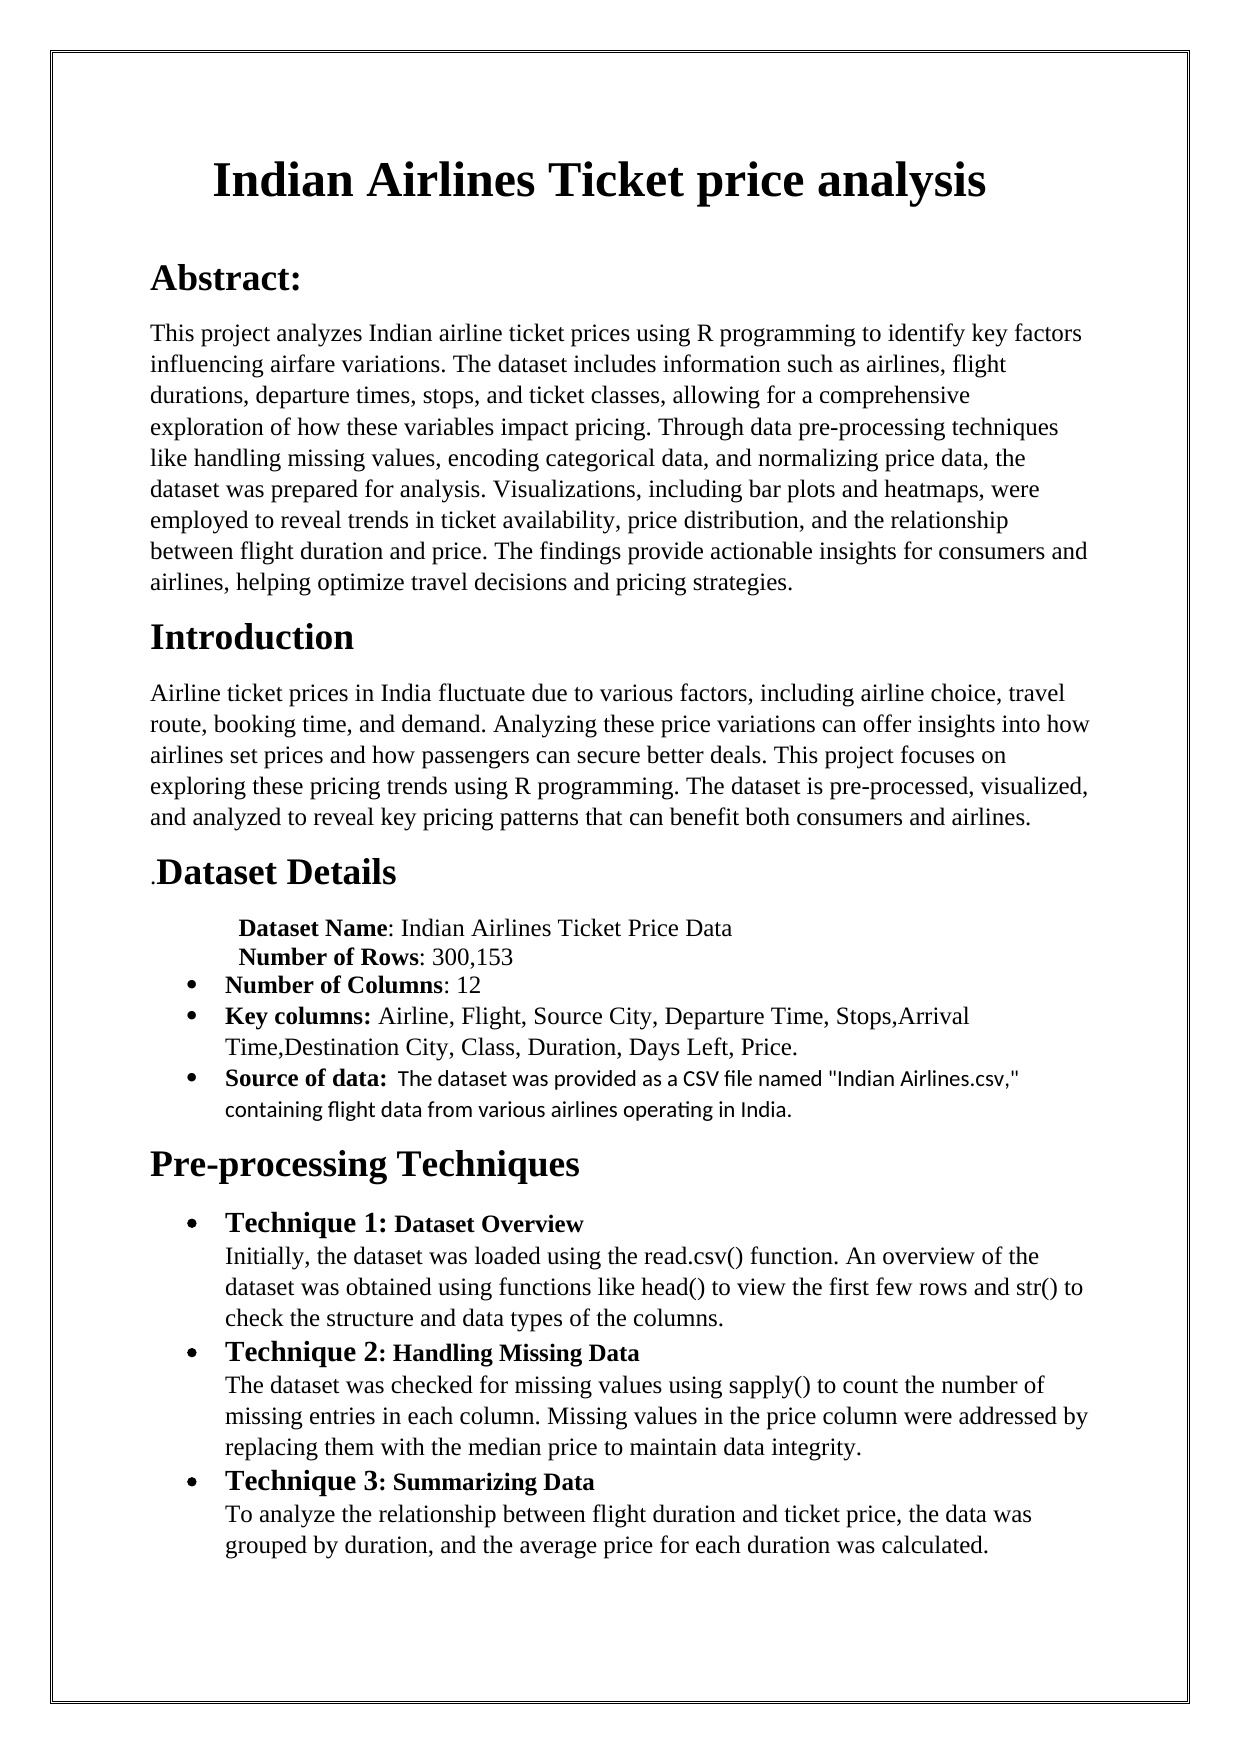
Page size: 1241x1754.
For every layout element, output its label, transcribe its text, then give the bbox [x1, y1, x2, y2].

text This project analyzes Indian airline ticket prices using R programming to identify key factors influencing airfare variations. The dataset includes information such as airlines, flight durations, departure times, stops, and ticket classes, allowing for a comprehensive exploration of how these variables impact pricing. Through data pre-processing techniques like handling missing values, encoding categorical data, and normalizing price data, the dataset was prepared for analysis. Visualizations, including bar plots and heatmaps, were employed to reveal trends in ticket availability, price distribution, and the relationship between flight duration and price. The findings provide actionable insights for consumers and airlines, helping optimize travel decisions and pricing strategies. [150, 318, 1090, 596]
text Airline ticket prices in India fluctuate due to various factors, including airline choice, travel route, booking time, and demand. Analyzing these price variations can offer insights into how airlines set prices and how passengers can secure better deals. This project focuses on exploring these pricing trends using R programming. The dataset is pre-processed, visualized, and analyzed to reveal key pricing patterns that can benefit both consumers and airlines. [150, 678, 1090, 831]
list Key columns: Airline, Flight, Source City, Departure Time, Stops,Arrival Time,Destination City, Class, Duration, Days Left, Price. [187, 1001, 1090, 1061]
text Pre-processing Techniques [150, 1142, 1090, 1185]
text  Number of Rows: 300,153 [150, 942, 1090, 970]
list Technique 1: Dataset Overview [187, 1205, 1090, 1238]
text .Dataset Details [150, 849, 1090, 893]
text Abstract: [150, 255, 1090, 298]
list Initially, the dataset was loaded using the read.csv() function. An overview of the dataset was obtained using functions like head() to view the first few rows and str() to check the structure and data types of the columns. [225, 1241, 1090, 1332]
list Number of Columns: 12 [187, 970, 1090, 999]
list Technique 3: Summarizing Data [187, 1463, 1090, 1497]
list The dataset was checked for missing values using sapply() to count the number of missing entries in each column. Missing values in the price column were addressed by replacing them with the median price to maintain data integrity. [225, 1370, 1090, 1461]
text Introduction [150, 614, 1090, 658]
list Source of data: The dataset was provided as a CSV file named "Indian Airlines.csv," containing flight data from various airlines operating in India. [187, 1063, 1090, 1123]
text Indian Airlines Ticket price analysis [150, 150, 1090, 207]
list To analyze the relationship between flight duration and ticket price, the data was grouped by duration, and the average price for each duration was calculated. [225, 1499, 1090, 1559]
text  Dataset Name: Indian Airlines Ticket Price Data [150, 913, 1090, 942]
list Technique 2: Handling Missing Data [187, 1334, 1090, 1368]
